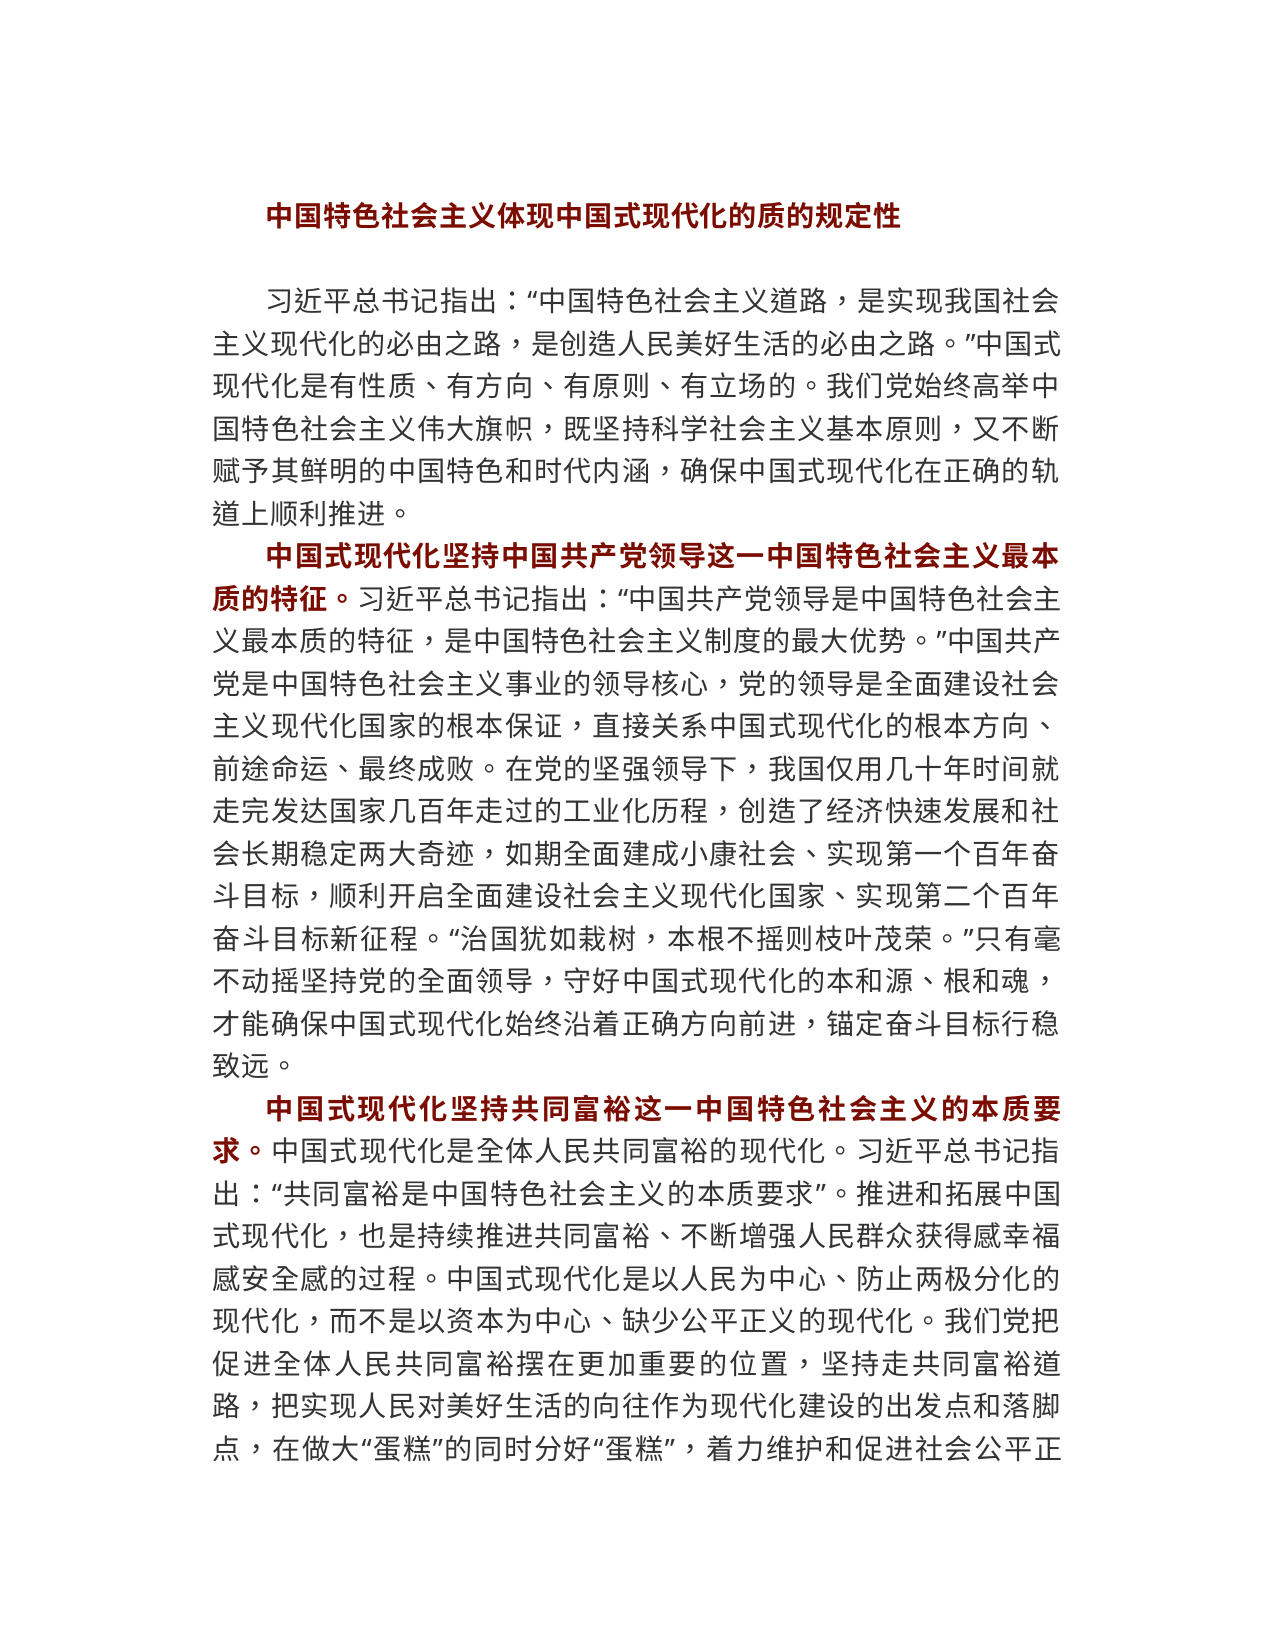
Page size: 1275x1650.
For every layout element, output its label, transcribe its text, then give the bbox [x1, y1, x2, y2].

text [212, 1085, 1062, 1467]
text 习近平总书记指出：“中国特色社会主义道路，是实现我国社会主义现代化的必由之路，是创造人民美好生活的必由之路。”中国式现代化是有性质、有方向、有原则、有立场的。我们党始终高举中国特色社会主义伟大旗帜，既坚持科学社会主义基本原则，又不断赋予其鲜明的中国特色和时代内涵，确保中国式现代化在正确的轨道上顺利推进。 [212, 277, 1062, 532]
text 中国特色社会主义体现中国式现代化的质的规定性 [212, 192, 1062, 235]
text 中国式现代化坚持中国共产党领导这一中国特色社会主义最本质的特征。习近平总书记指出：“中国共产党领导是中国特色社会主义最本质的特征，是中国特色社会主义制度的最大优势。”中国共产党是中国特色社会主义事业的领导核心，党的领导是全面建设社会主义现代化国家的根本保证，直接关系中国式现代化的根本方向、前途命运、最终成败。在党的坚强领导下，我国仅用几十年时间就走完发达国家几百年走过的工业化历程，创造了经济快速发展和社会长期稳定两大奇迹，如期全面建成小康社会、实现第一个百年奋斗目标，顺利开启全面建设社会主义现代化国家、实现第二个百年奋斗目标新征程。“治国犹如栽树，本根不摇则枝叶茂荣。”只有毫不动摇坚持党的全面领导，守好中国式现代化的本和源、根和魂，才能确保中国式现代化始终沿着正确方向前进，锚定奋斗目标行稳致远。 [212, 532, 1062, 1085]
